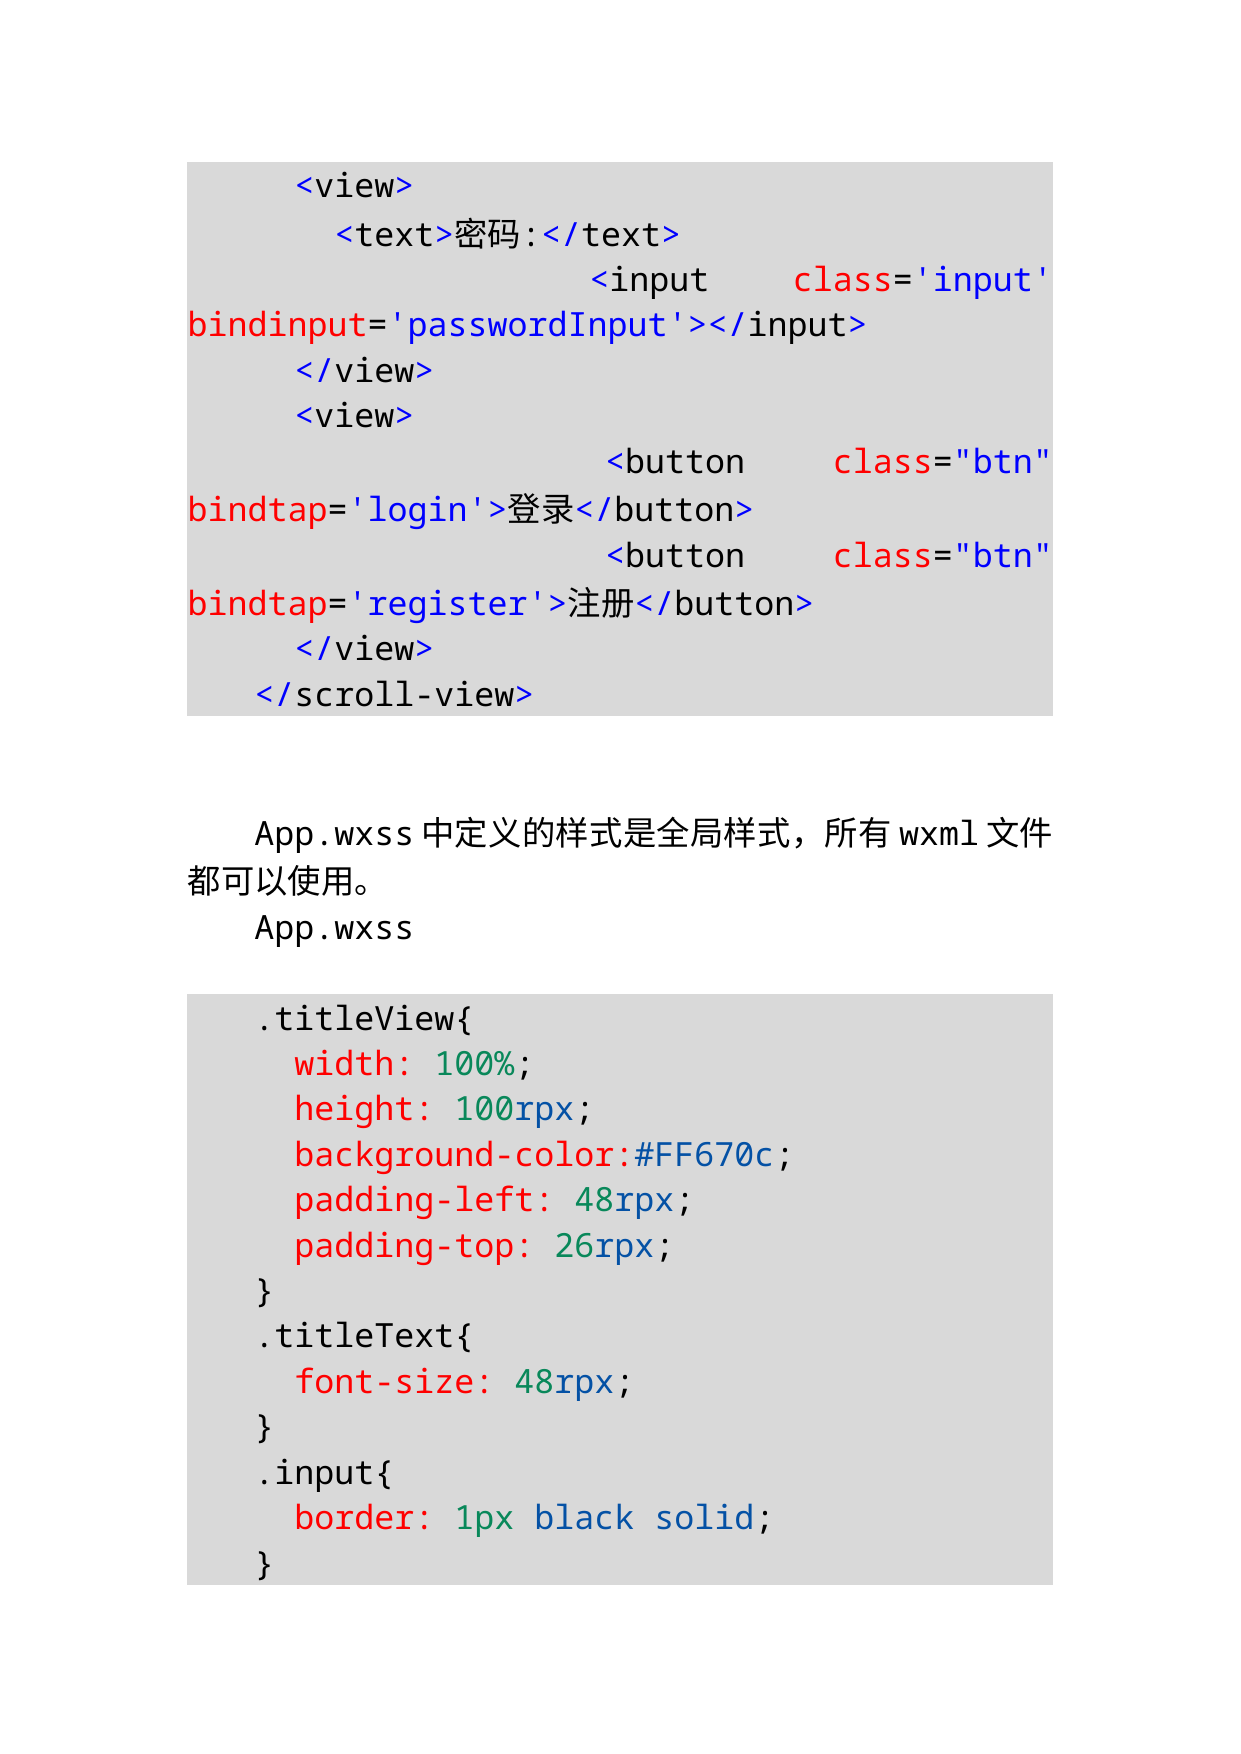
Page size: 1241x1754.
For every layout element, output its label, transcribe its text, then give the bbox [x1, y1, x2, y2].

text App.wxss中定义的样式是全局样式，所有wxml文件都可以使用。 [187, 807, 1053, 903]
text font-size: 48rpx; [187, 1358, 1053, 1403]
text } [187, 1267, 1053, 1312]
text } [187, 1539, 1053, 1585]
text App.wxss [187, 903, 1053, 949]
text background-color:#FF670c; [187, 1131, 1053, 1176]
text padding-left: 48rpx; [187, 1176, 1053, 1221]
text <text>密码:</text> [187, 207, 1053, 256]
text height: 100rpx; [187, 1085, 1053, 1131]
text </view> [187, 347, 1053, 392]
text </view> [187, 625, 1053, 671]
text <input class='input' bindinput='passwordInput'></input> [187, 256, 1053, 347]
text <button class="btn" bindtap='login'>登录</button> [187, 437, 1053, 531]
text } [187, 1403, 1053, 1448]
text .titleText{ [187, 1312, 1053, 1358]
text border: 1px black solid; [187, 1494, 1053, 1539]
text </scroll-view> [187, 671, 1053, 716]
text <view> [187, 392, 1053, 437]
text <view> [187, 162, 1053, 207]
text <button class="btn" bindtap='register'>注册</button> [187, 531, 1053, 625]
text .titleView{ [187, 994, 1053, 1040]
text .input{ [187, 1448, 1053, 1494]
text width: 100%; [187, 1040, 1053, 1085]
text padding-top: 26rpx; [187, 1221, 1053, 1267]
